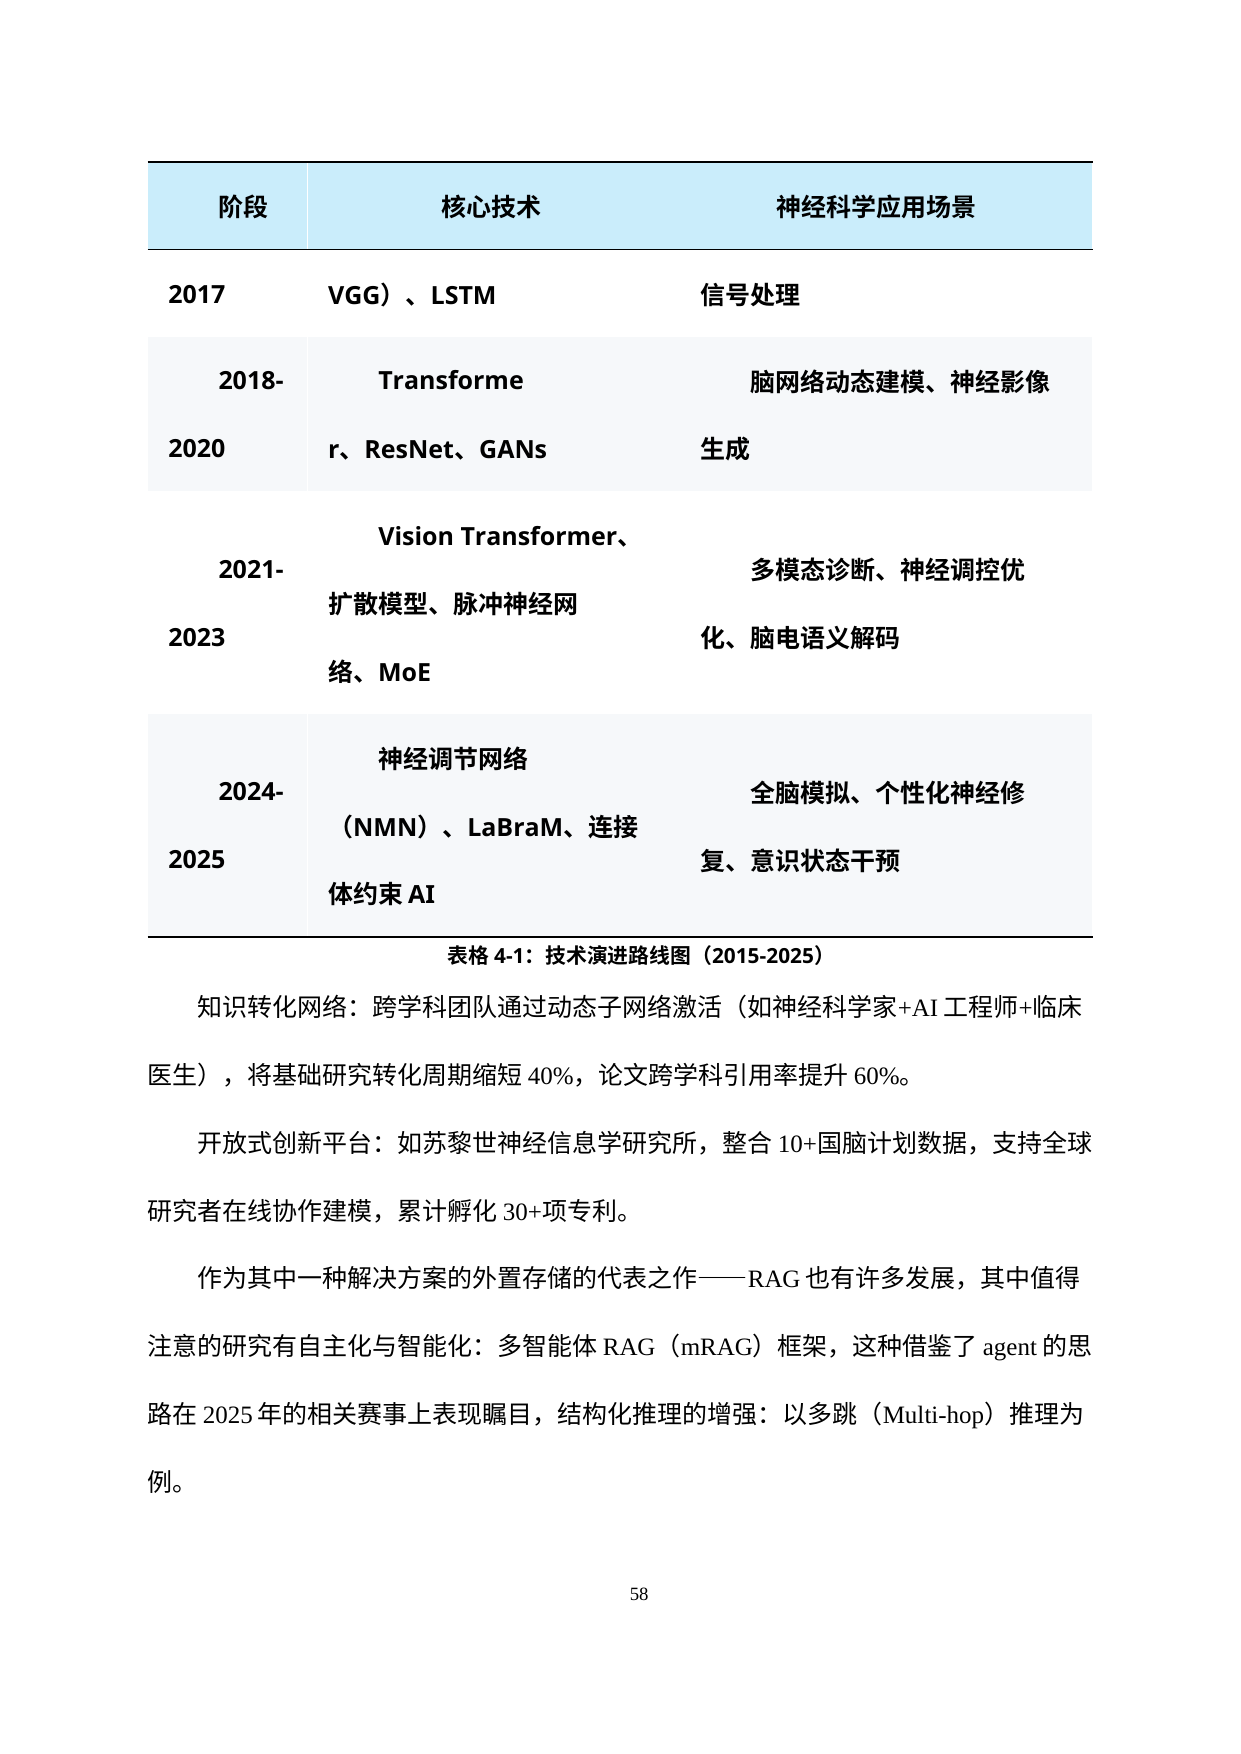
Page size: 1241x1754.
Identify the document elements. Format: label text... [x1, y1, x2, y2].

text 作为其中一种解决方案的外置存储的代表之作——RAG也有许多发展，其中值得注意的研究有自主化与智能化：多智能体RAG（mRAG）框架，这种借鉴了agent的思路在2025年的相关赛事上表现瞩目，结构化推理的增强：以多跳（Multi-hop）推理为例。 [148, 1243, 1092, 1515]
table_header 神经科学应用场景 [680, 163, 1092, 249]
table_cell 2018-2020 [148, 337, 307, 491]
table_cell 2021-2023 [148, 491, 307, 714]
table_header 核心技术 [308, 163, 680, 249]
table_cell 初步脑疾病图像分类、EEG信号处理 [680, 250, 1092, 337]
table_cell Transformer、ResNet、GANs [308, 337, 680, 491]
table_cell Vision Transformer、扩散模型、脉冲神经网络、MoE [308, 491, 680, 714]
text 知识转化网络：跨学科团队通过动态子网络激活（如神经科学家+AI工程师+临床医生），将基础研究转化周期缩短40%，论文跨学科引用率提升60%。 [148, 971, 1092, 1107]
text 开放式创新平台：如苏黎世神经信息学研究所，整合10+国脑计划数据，支持全球研究者在线协作建模，累计孵化30+项专利。 [148, 1107, 1092, 1243]
table_cell 脑网络动态建模、神经影像生成 [680, 337, 1092, 491]
text 表格 4-1：技术演进路线图（2015-2025） [148, 938, 1092, 971]
table_cell CNN（AlexNet/VGG）、LSTM [308, 250, 680, 337]
table_cell 全脑模拟、个性化神经修复、意识状态干预 [680, 714, 1092, 936]
table_cell 多模态诊断、神经调控优化、脑电语义解码 [680, 491, 1092, 714]
table_cell 神经调节网络（NMN）、LaBraM、连接体约束AI [308, 714, 680, 936]
table_cell 2015-2017 [148, 250, 307, 337]
table_header 阶段 [148, 163, 307, 249]
table_cell 2024-2025 [148, 714, 307, 936]
